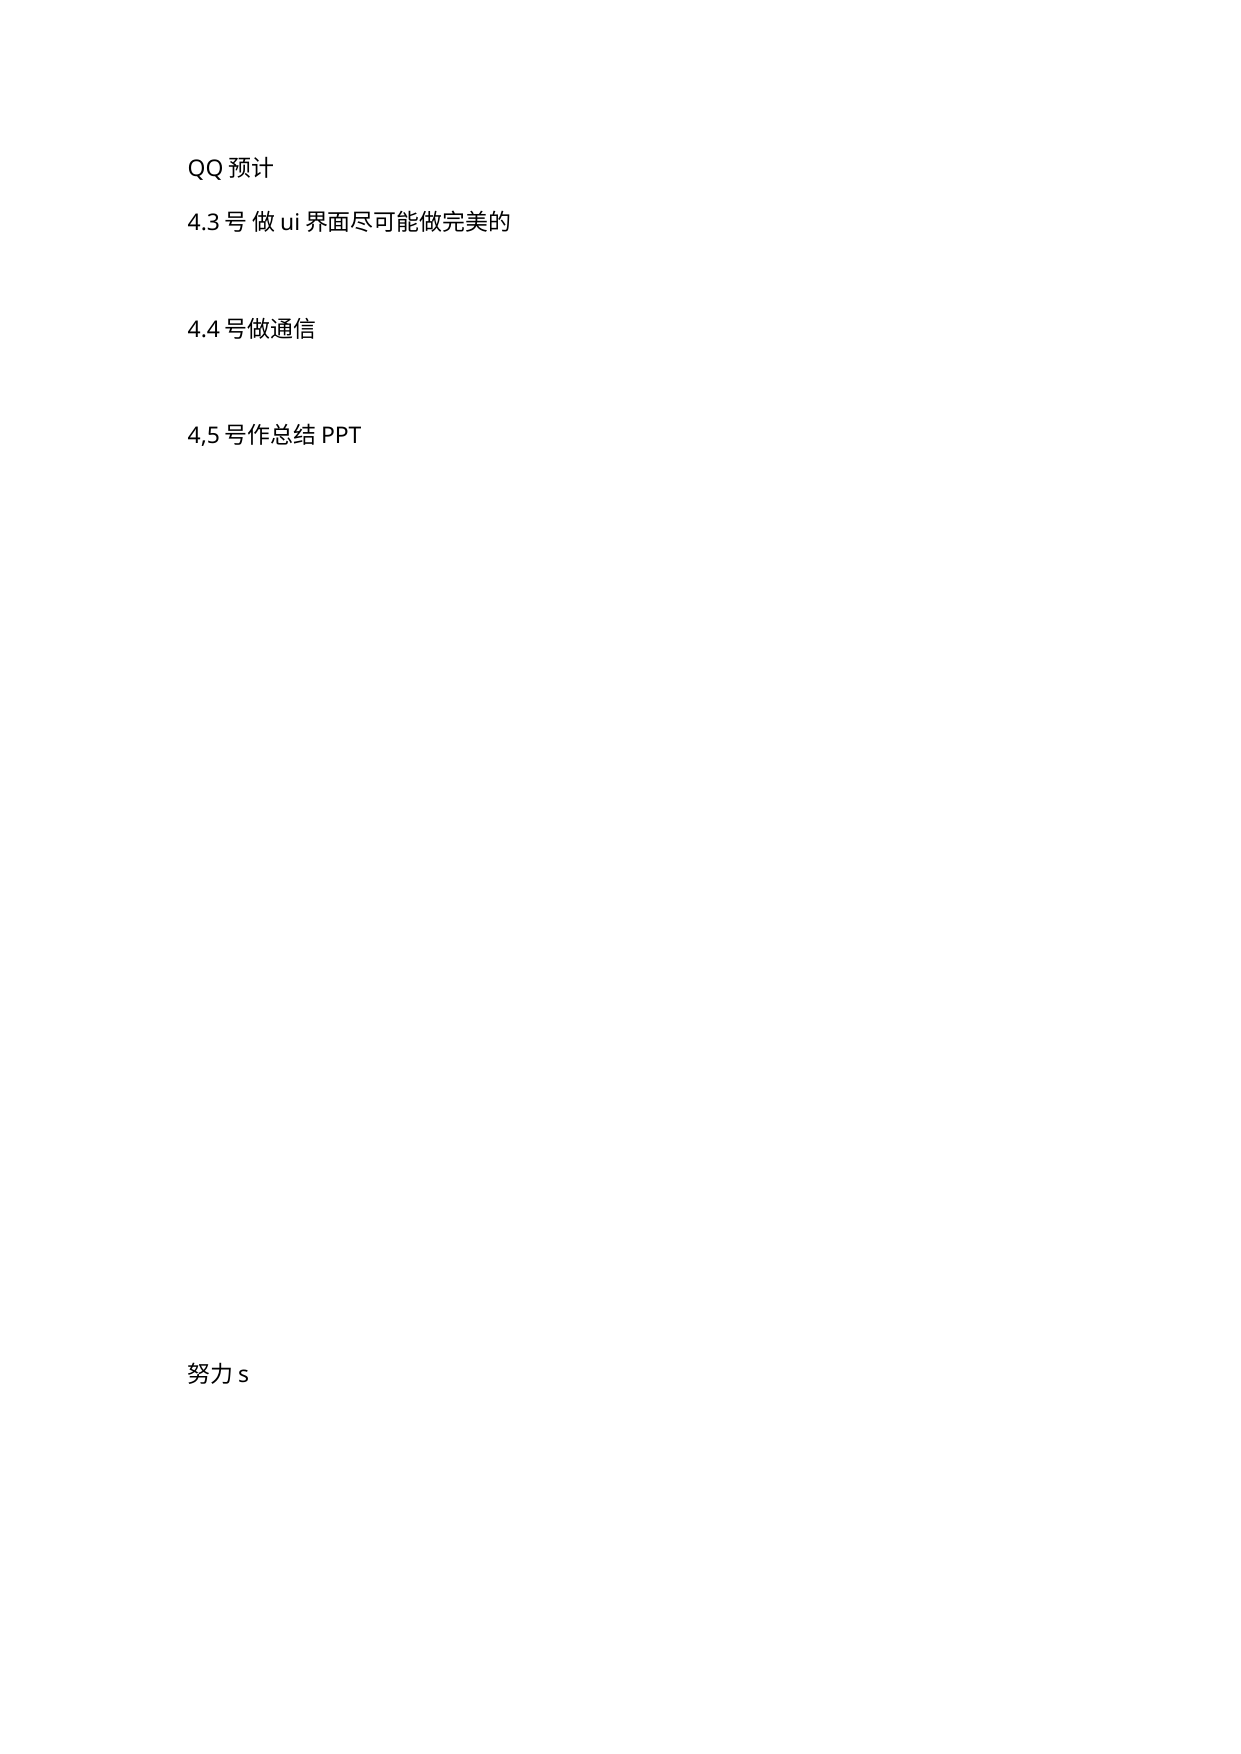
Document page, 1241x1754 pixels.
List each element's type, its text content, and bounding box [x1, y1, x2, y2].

text 努力s [187, 1356, 1053, 1389]
text 4.4号做通信 [187, 310, 1053, 344]
text QQ预计 [187, 150, 1053, 183]
text 4,5号作总结PPT [187, 417, 1053, 450]
text 4.3号 做ui界面尽可能做完美的 [187, 204, 1053, 237]
